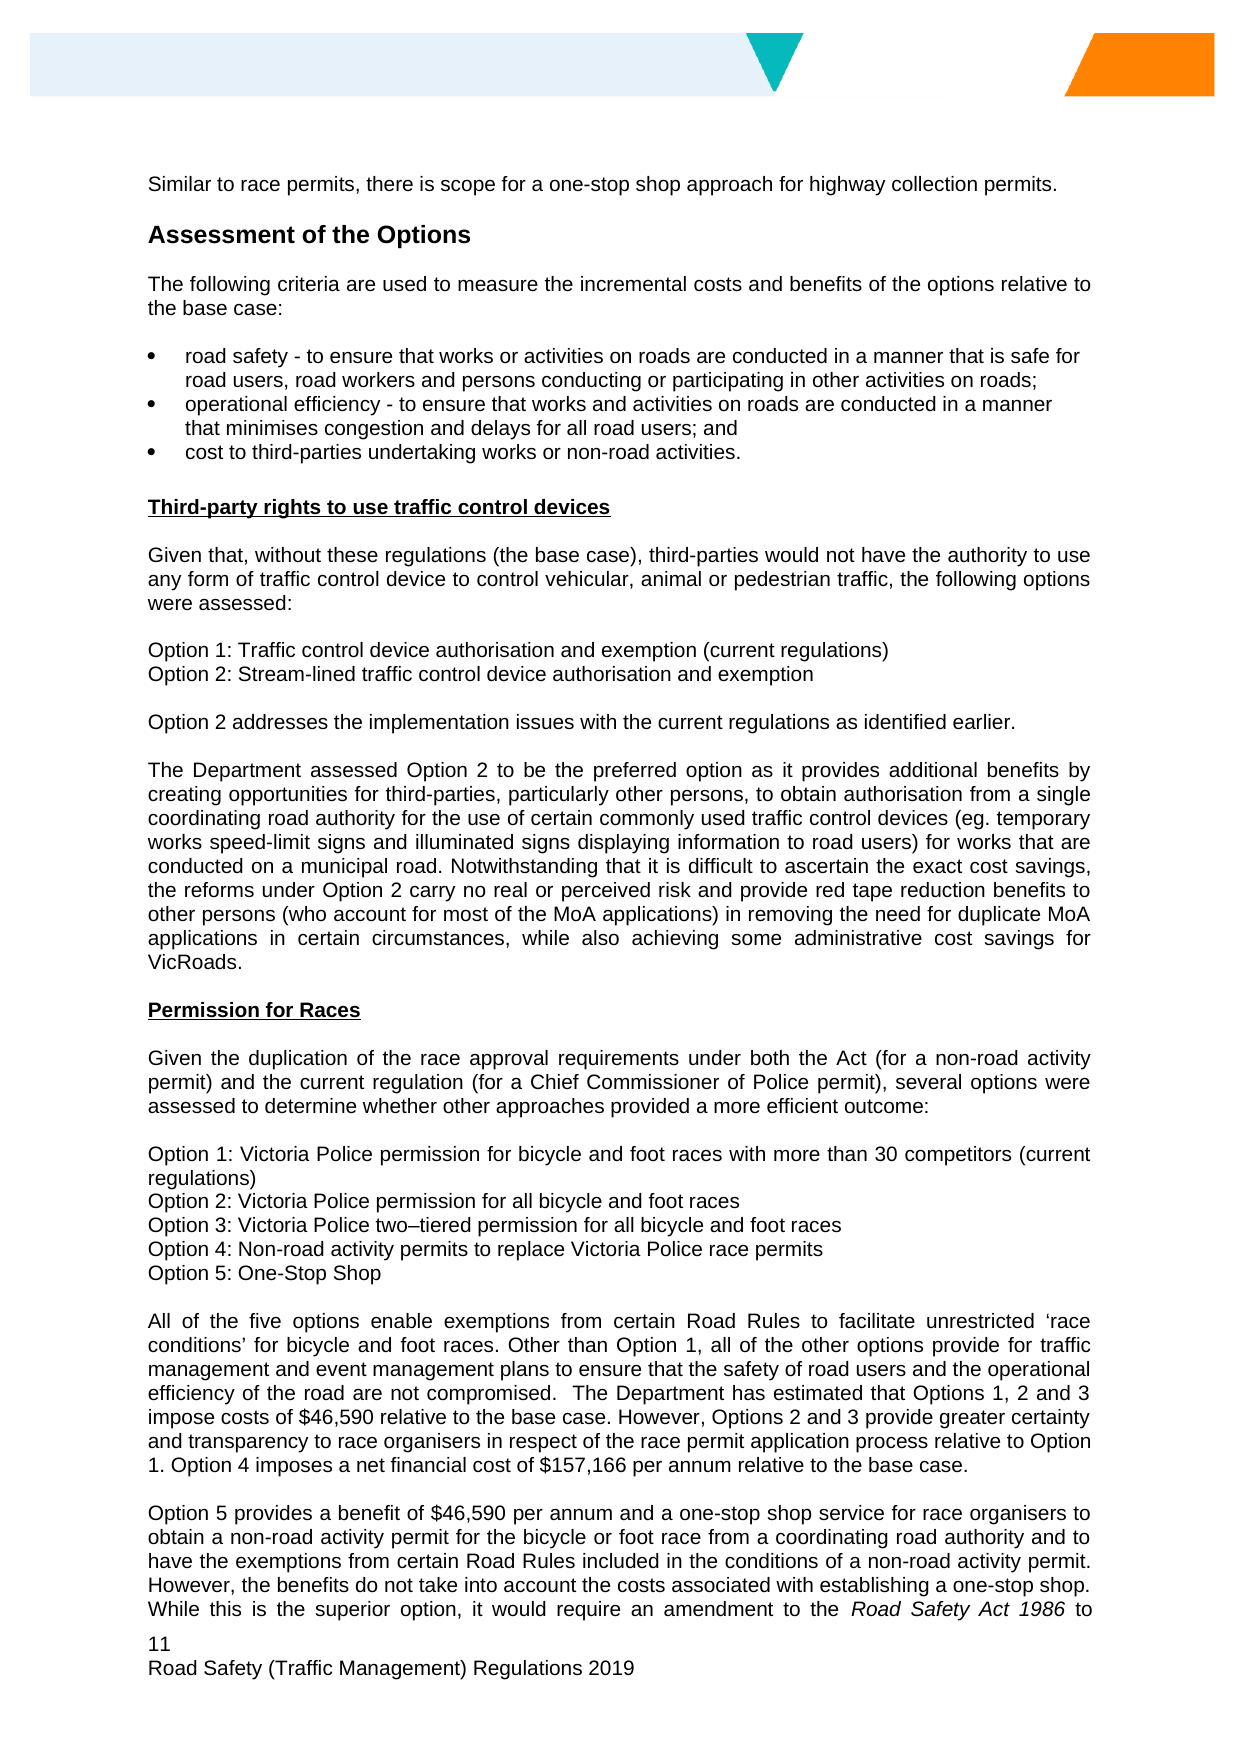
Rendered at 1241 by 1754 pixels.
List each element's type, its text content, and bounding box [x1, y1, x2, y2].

text Option 2: Victoria Police permission for all bicycle and foot races [148, 1189, 1092, 1213]
text All of the five options enable exemptions from certain Road Rules to facilitate unrestricted ‘race conditions’ for bicycle and foot races. Other than Option 1, all of the other options provide for traffic management and event management plans to ensure that the safety of road users and the operational efficiency of the road are not compromised. The Department has estimated that Options 1, 2 and 3 impose costs of $46,590 relative to the base case. However, Options 2 and 3 provide greater certainty and transparency to race organisers in respect of the race permit application process relative to Option 1. Option 4 imposes a net financial cost of $157,166 per annum relative to the base case. [148, 1309, 1092, 1477]
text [148, 1501, 1092, 1621]
text Option 2: Stream-lined traffic control device authorisation and exemption [148, 662, 1092, 686]
text The following criteria are used to measure the incremental costs and benefits of the options relative to the base case: [148, 272, 1092, 320]
text Permission for Races [148, 998, 1092, 1022]
text Option 2 addresses the implementation issues with the current regulations as identified earlier. [148, 710, 1092, 734]
text Assessment of the Options [148, 219, 1092, 248]
text Option 1: Victoria Police permission for bicycle and foot races with more than 30 competitors (current regulations) [148, 1141, 1092, 1189]
text Option 5: One-Stop Shop [148, 1261, 1092, 1285]
text Similar to race permits, there is scope for a one-stop shop approach for highway collection permits. [148, 172, 1092, 196]
text Third-party rights to use traffic control devices [148, 494, 1092, 518]
text The Department assessed Option 2 to be the preferred option as it provides additional benefits by creating opportunities for third-parties, particularly other persons, to obtain authorisation from a single coordinating road authority for the use of certain commonly used traffic control devices (eg. temporary works speed-limit signs and illuminated signs displaying information to road users) for works that are conducted on a municipal road. Notwithstanding that it is difficult to ascertain the exact cost savings, the reforms under Option 2 carry no real or perceived risk and provide red tape reduction benefits to other persons (who account for most of the MoA applications) in removing the need for duplicate MoA applications in certain circumstances, while also achieving some administrative cost savings for VicRoads. [148, 758, 1092, 974]
text Given that, without these regulations (the base case), third-parties would not have the authority to use any form of traffic control device to control vehicular, animal or pedestrian traffic, the following options were assessed: [148, 542, 1092, 614]
text Option 4: Non-road activity permits to replace Victoria Police race permits [148, 1237, 1092, 1261]
text cost to third-parties undertaking works or non-road activities. [148, 440, 1092, 464]
picture [0, 3, 1241, 131]
text road safety - to ensure that works or activities on roads are conducted in a manner that is safe for road users, road workers and persons conducting or participating in other activities on roads; [148, 344, 1092, 392]
text operational efficiency - to ensure that works and activities on roads are conducted in a manner that minimises congestion and delays for all road users; and [148, 392, 1092, 440]
text Given the duplication of the race approval requirements under both the Act (for a non-road activity permit) and the current regulation (for a Chief Commissioner of Police permit), several options were assessed to determine whether other approaches provided a more efficient outcome: [148, 1046, 1092, 1117]
text Option 1: Traffic control device authorisation and exemption (current regulations) [148, 638, 1092, 662]
text Option 3: Victoria Police two–tiered permission for all bicycle and foot races [148, 1213, 1092, 1237]
